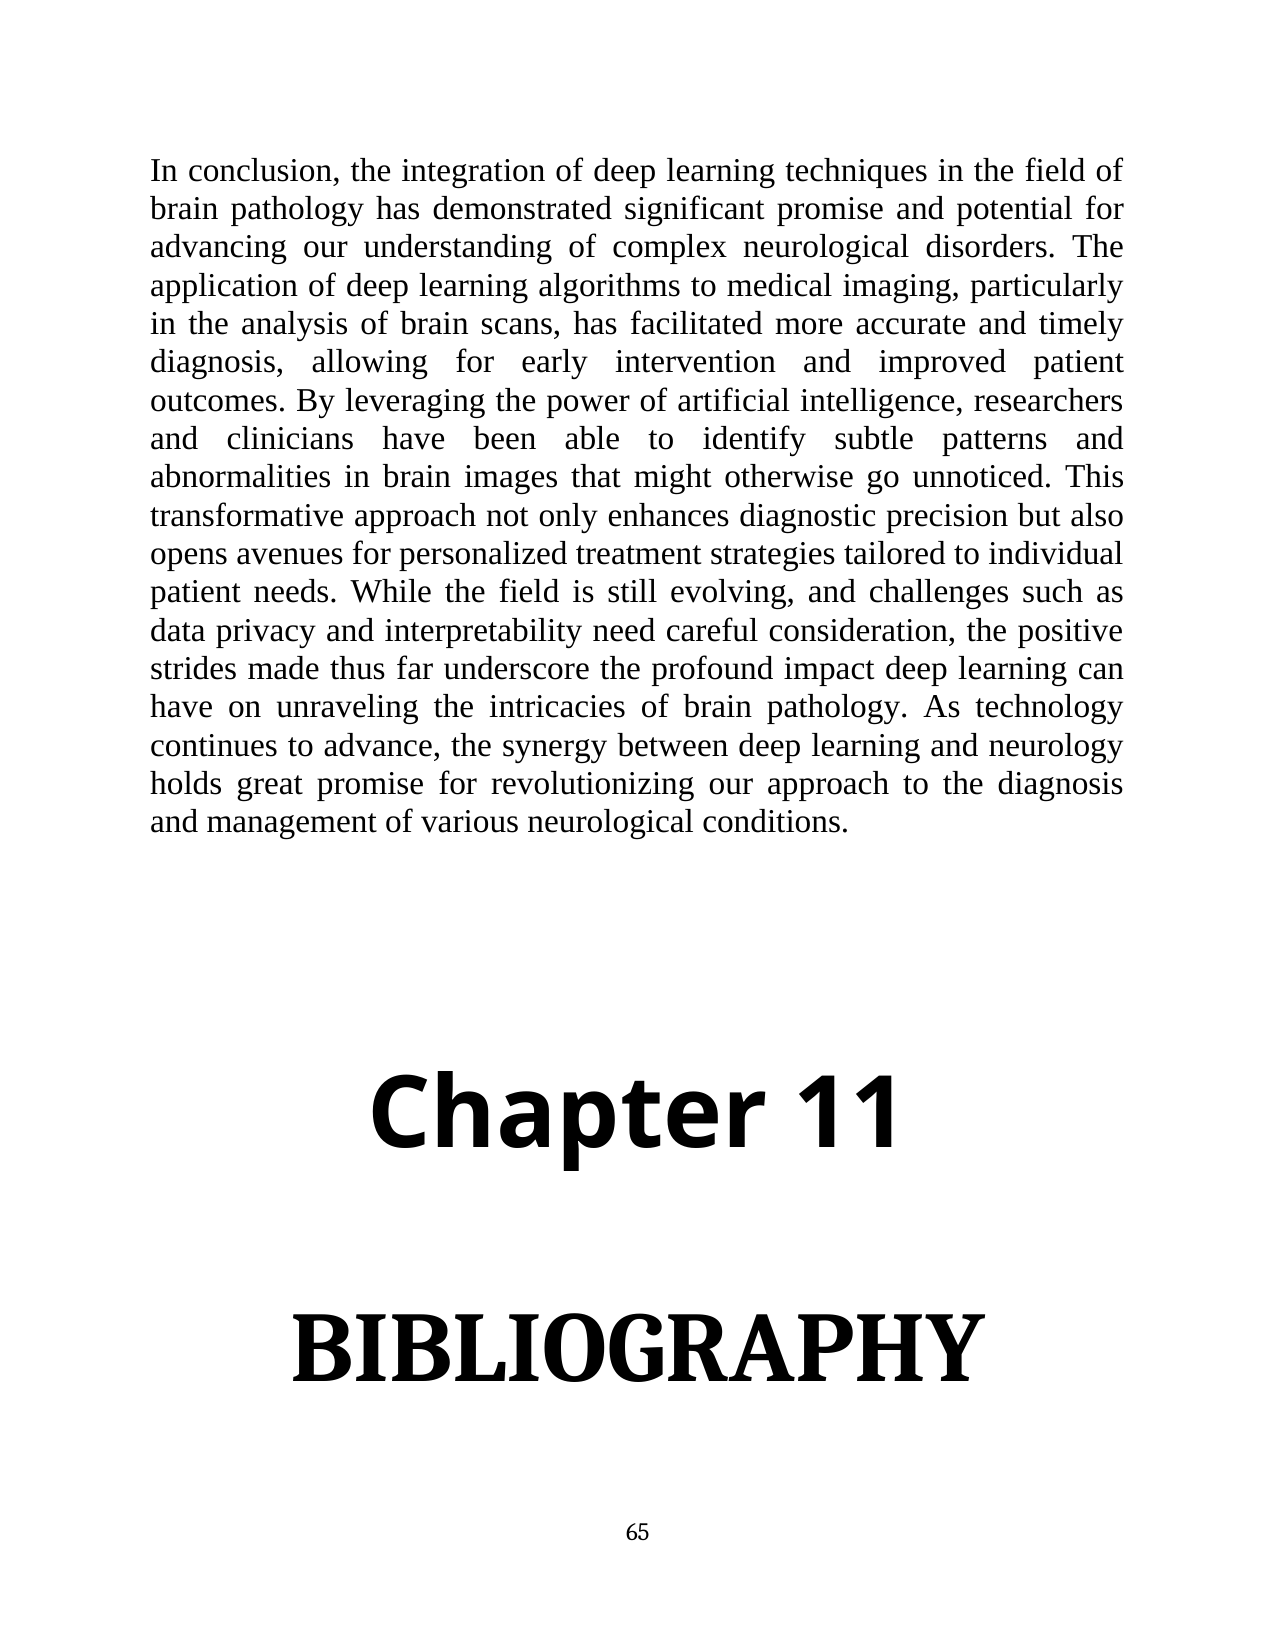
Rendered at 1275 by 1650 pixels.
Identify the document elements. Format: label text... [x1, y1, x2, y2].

text In conclusion, the integration of deep learning techniques in the field of brain pathology has demonstrated significant promise and potential for advancing our understanding of complex neurological disorders. The application of deep learning algorithms to medical imaging, particularly in the analysis of brain scans, has facilitated more accurate and timely diagnosis, allowing for early intervention and improved patient outcomes. By leveraging the power of artificial intelligence, researchers and clinicians have been able to identify subtle patterns and abnormalities in brain images that might otherwise go unnoticed. This transformative approach not only enhances diagnostic precision but also opens avenues for personalized treatment strategies tailored to individual patient needs. While the field is still evolving, and challenges such as data privacy and interpretability need careful consideration, the positive strides made thus far underscore the profound impact deep learning can have on unraveling the intricacies of brain pathology. As technology continues to advance, the synergy between deep learning and neurology holds great promise for revolutionizing our approach to the diagnosis and management of various neurological conditions. [150, 150, 1125, 840]
text BIBLIOGRAPHY [150, 1291, 1125, 1406]
text Chapter 11 [150, 1040, 1125, 1176]
